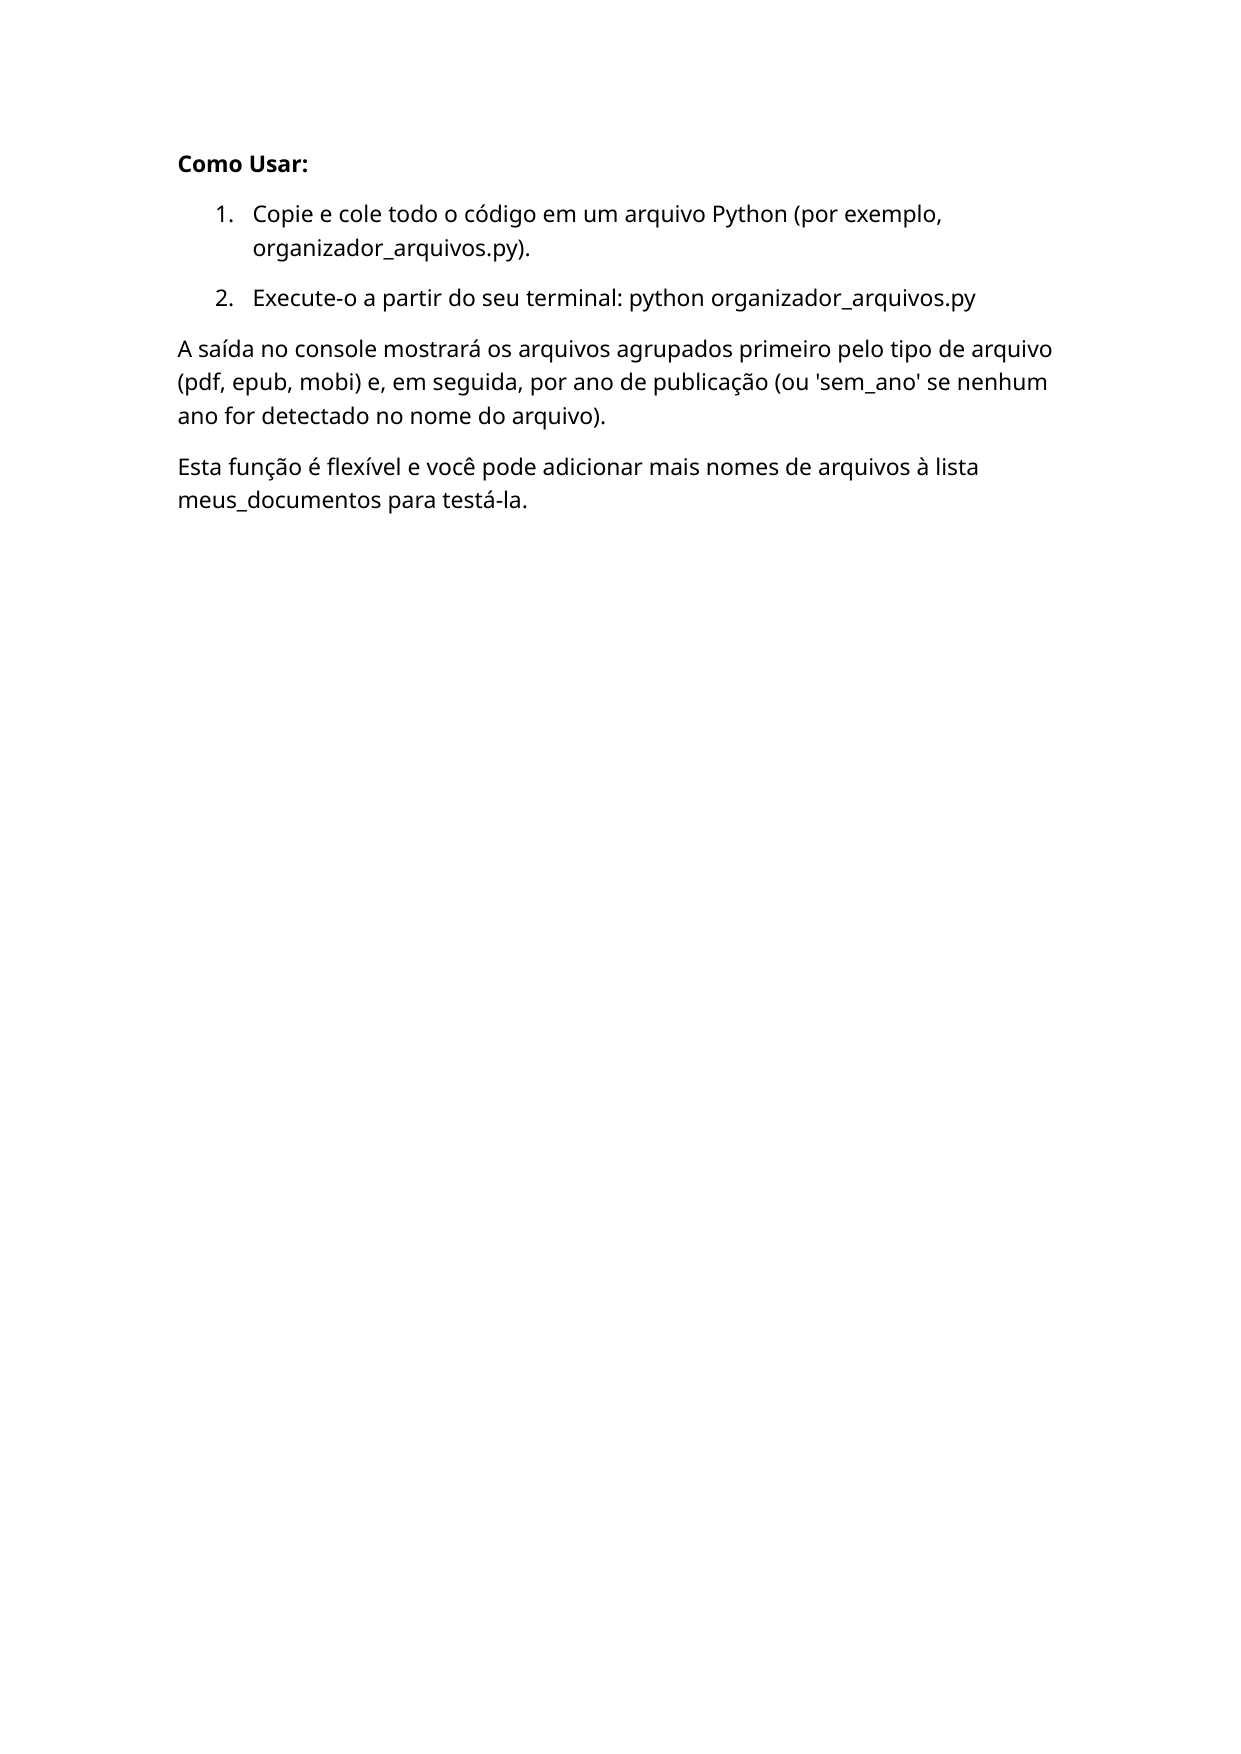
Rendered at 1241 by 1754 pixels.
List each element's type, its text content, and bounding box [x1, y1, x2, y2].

list Execute-o a partir do seu terminal: python organizador_arquivos.py [215, 282, 1063, 313]
list Copie e cole todo o código em um arquivo Python (por exemplo, organizador_arquivos.py). [215, 198, 1063, 263]
text A saída no console mostrará os arquivos agrupados primeiro pelo tipo de arquivo (pdf, epub, mobi) e, em seguida, por ano de publicação (ou 'sem_ano' se nenhum ano for detectado no nome do arquivo). [177, 333, 1063, 431]
text Como Usar: [177, 148, 1063, 179]
text Esta função é flexível e você pode adicionar mais nomes de arquivos à lista meus_documentos para testá-la. [177, 451, 1063, 516]
